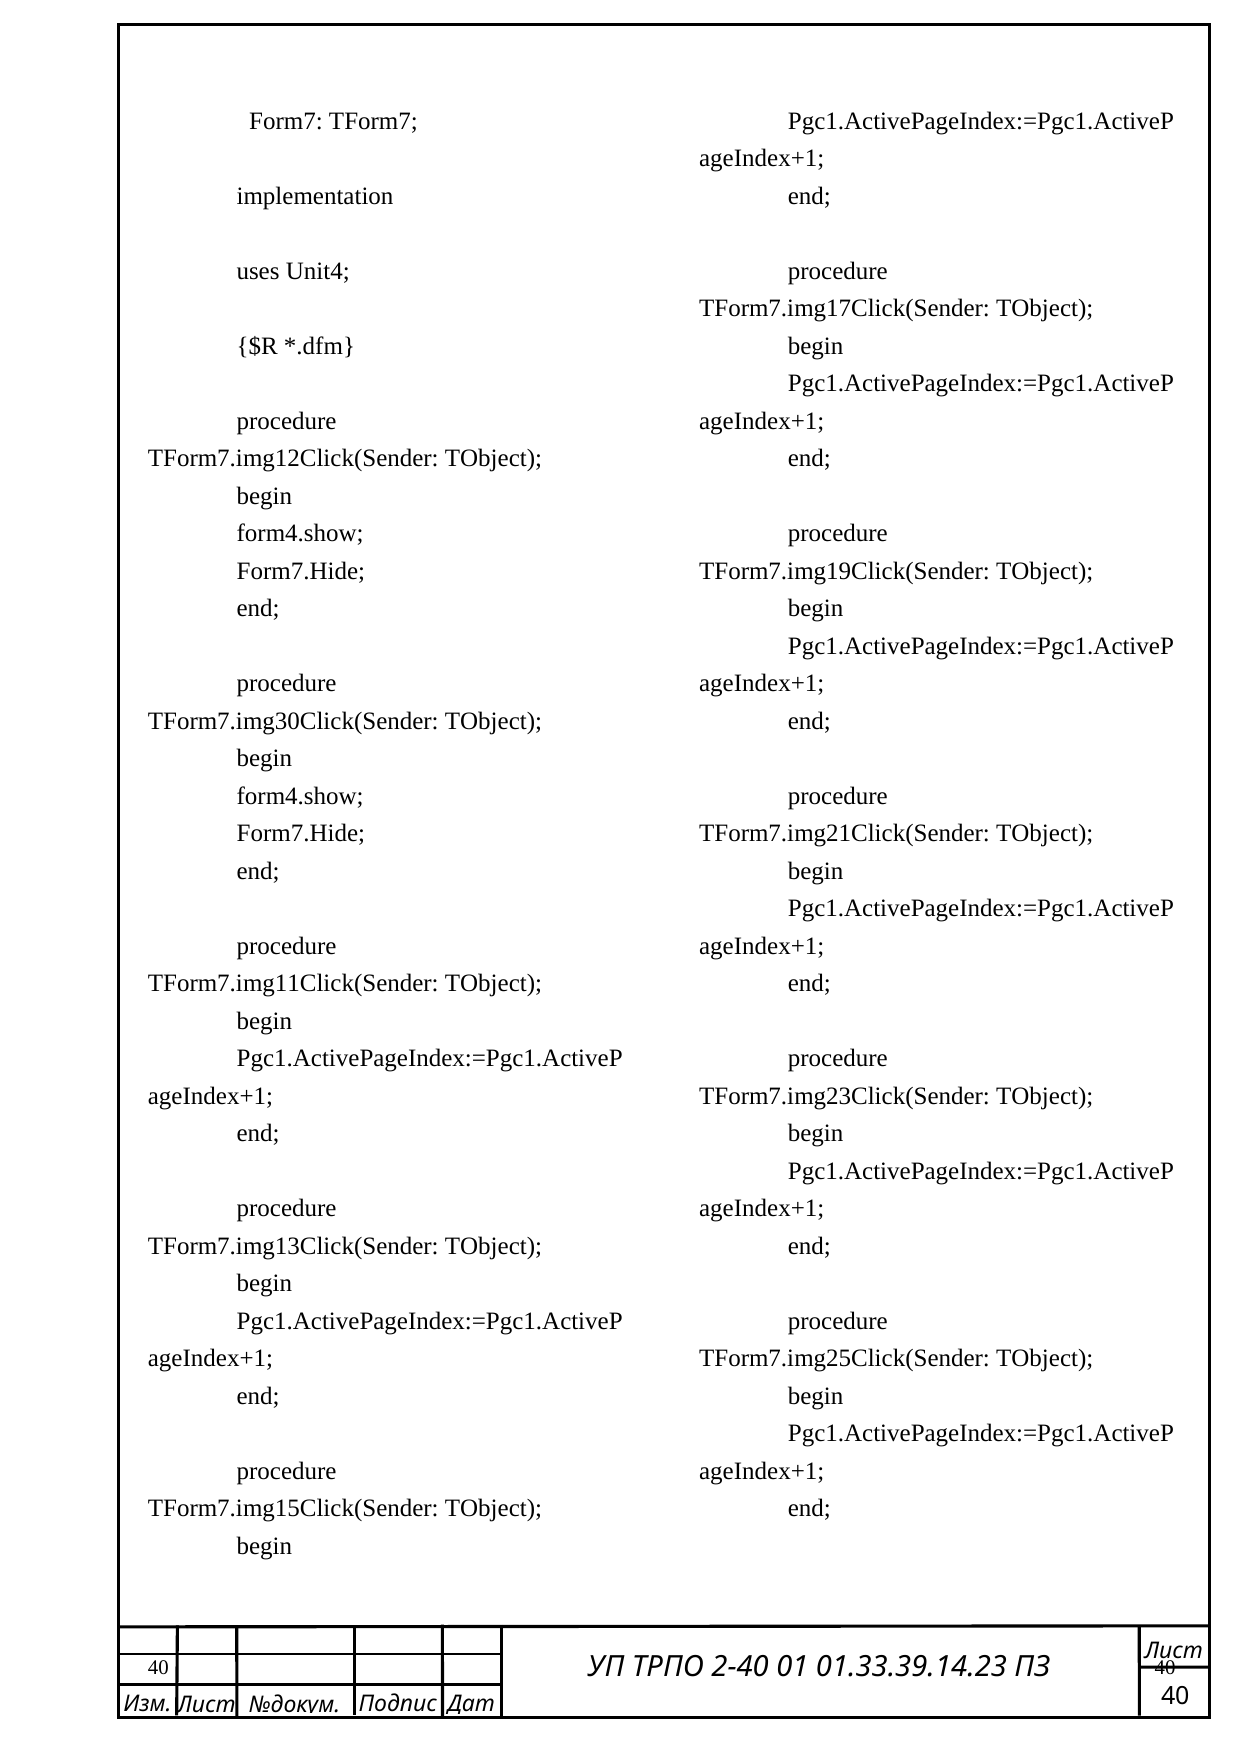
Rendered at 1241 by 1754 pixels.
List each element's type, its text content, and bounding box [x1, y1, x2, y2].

text end; [699, 699, 1175, 737]
text {$R *.dfm} [148, 324, 624, 362]
text Pgc1.ActivePageIndex:=Pgc1.ActivePageIndex+1; [148, 1037, 624, 1112]
text Pgc1.ActivePageIndex:=Pgc1.ActivePageIndex+1; [699, 1149, 1175, 1224]
text uses Unit4; [148, 249, 624, 287]
text Pgc1.ActivePageIndex:=Pgc1.ActivePageIndex+1; [699, 887, 1175, 962]
text Pgc1.ActivePageIndex:=Pgc1.ActivePageIndex+1; [699, 1412, 1175, 1487]
text end; [148, 1374, 624, 1412]
text procedure TForm7.img21Click(Sender: TObject); [699, 774, 1175, 849]
text end; [699, 1487, 1175, 1524]
text form4.show; [148, 512, 624, 549]
text begin [699, 324, 1175, 362]
text end; [699, 437, 1175, 474]
text end; [699, 1224, 1175, 1262]
text procedure TForm7.img17Click(Sender: TObject); [699, 249, 1175, 324]
text procedure TForm7.img30Click(Sender: TObject); [148, 662, 624, 737]
text end; [699, 962, 1175, 999]
text procedure TForm7.img12Click(Sender: TObject); [148, 399, 624, 474]
text procedure TForm7.img11Click(Sender: TObject); [148, 924, 624, 999]
text procedure TForm7.img25Click(Sender: TObject); [699, 1299, 1175, 1374]
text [148, 1299, 624, 1374]
text Pgc1.ActivePageIndex:=Pgc1.ActivePageIndex+1; [699, 99, 1175, 174]
text Form7.Hide; [148, 812, 624, 849]
text end; [148, 587, 624, 624]
text form4.show; [148, 774, 624, 812]
text begin [148, 999, 624, 1037]
text Form7: TForm7; [148, 99, 624, 137]
text begin [699, 849, 1175, 887]
text procedure TForm7.img13Click(Sender: TObject); [148, 1187, 624, 1262]
text begin [148, 1524, 624, 1562]
text procedure TForm7.img15Click(Sender: TObject); [148, 1449, 624, 1524]
text begin [699, 1112, 1175, 1149]
text begin [148, 474, 624, 512]
text begin [699, 1374, 1175, 1412]
text begin [148, 737, 624, 774]
text end; [148, 1112, 624, 1149]
text implementation [148, 174, 624, 212]
text end; [148, 849, 624, 887]
text end; [699, 174, 1175, 212]
text Form7.Hide; [148, 549, 624, 587]
text begin [148, 1262, 624, 1299]
text Pgc1.ActivePageIndex:=Pgc1.ActivePageIndex+1; [699, 624, 1175, 699]
text Pgc1.ActivePageIndex:=Pgc1.ActivePageIndex+1; [699, 362, 1175, 437]
text begin [699, 587, 1175, 624]
text procedure TForm7.img19Click(Sender: TObject); [699, 512, 1175, 587]
text procedure TForm7.img23Click(Sender: TObject); [699, 1037, 1175, 1112]
